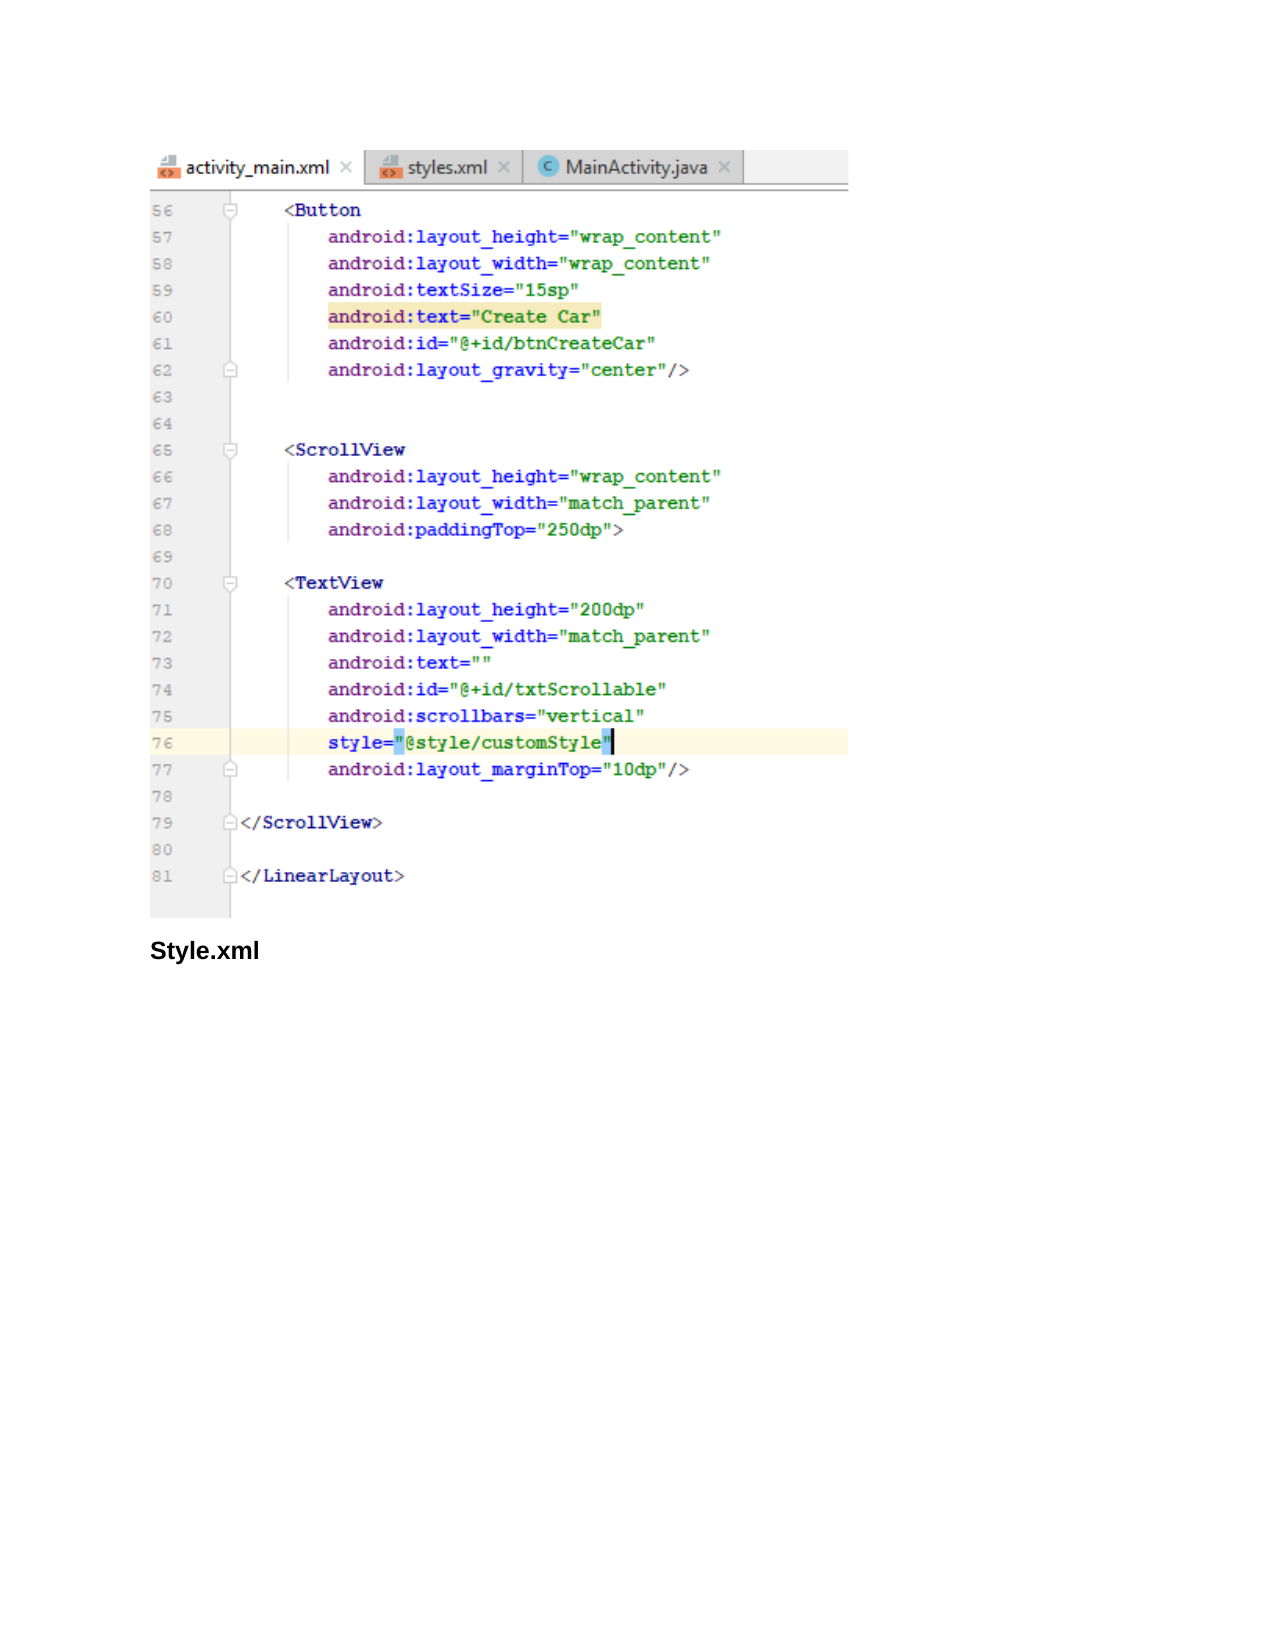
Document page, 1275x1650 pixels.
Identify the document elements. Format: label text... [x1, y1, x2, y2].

text Style.xml [150, 936, 1125, 965]
picture [150, 150, 849, 918]
